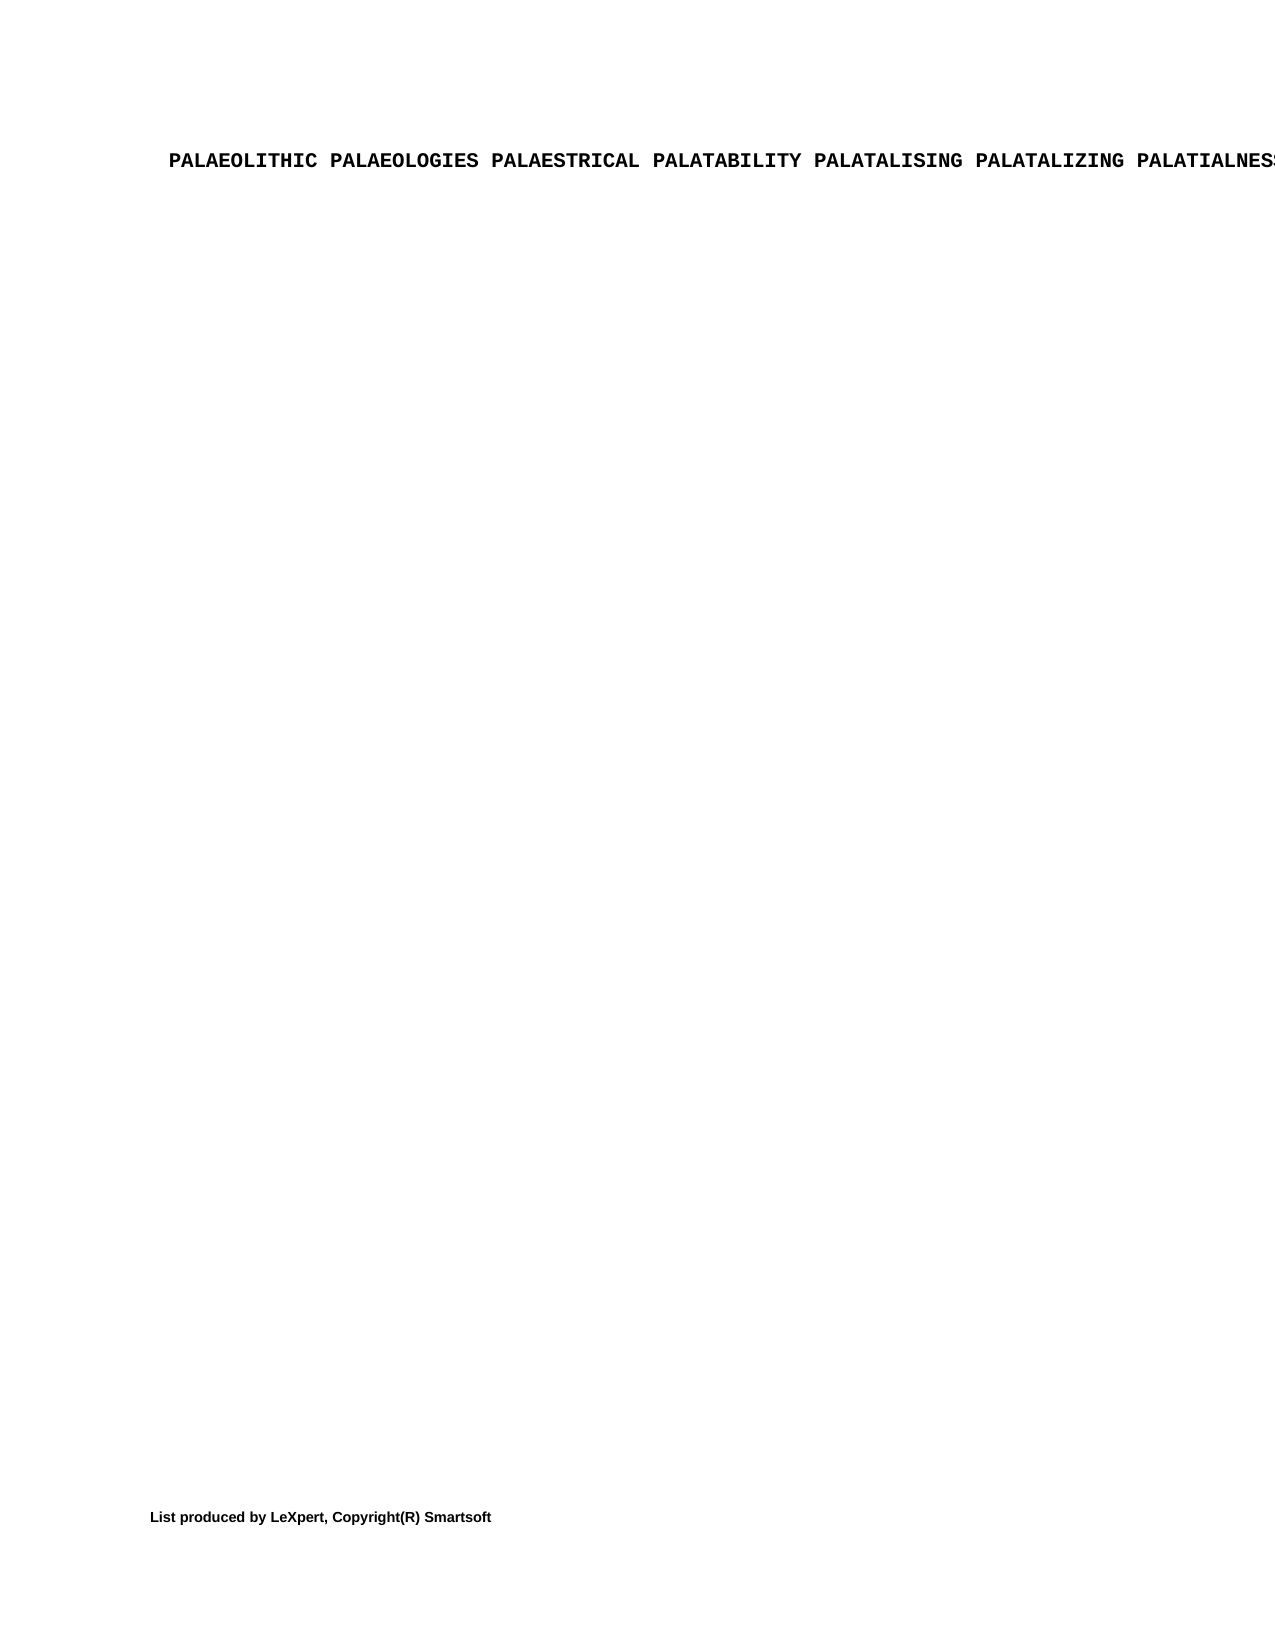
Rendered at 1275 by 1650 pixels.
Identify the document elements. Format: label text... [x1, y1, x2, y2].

text List produced by LeXpert, Copyright(R) Smartsoft [150, 1509, 1117, 1526]
